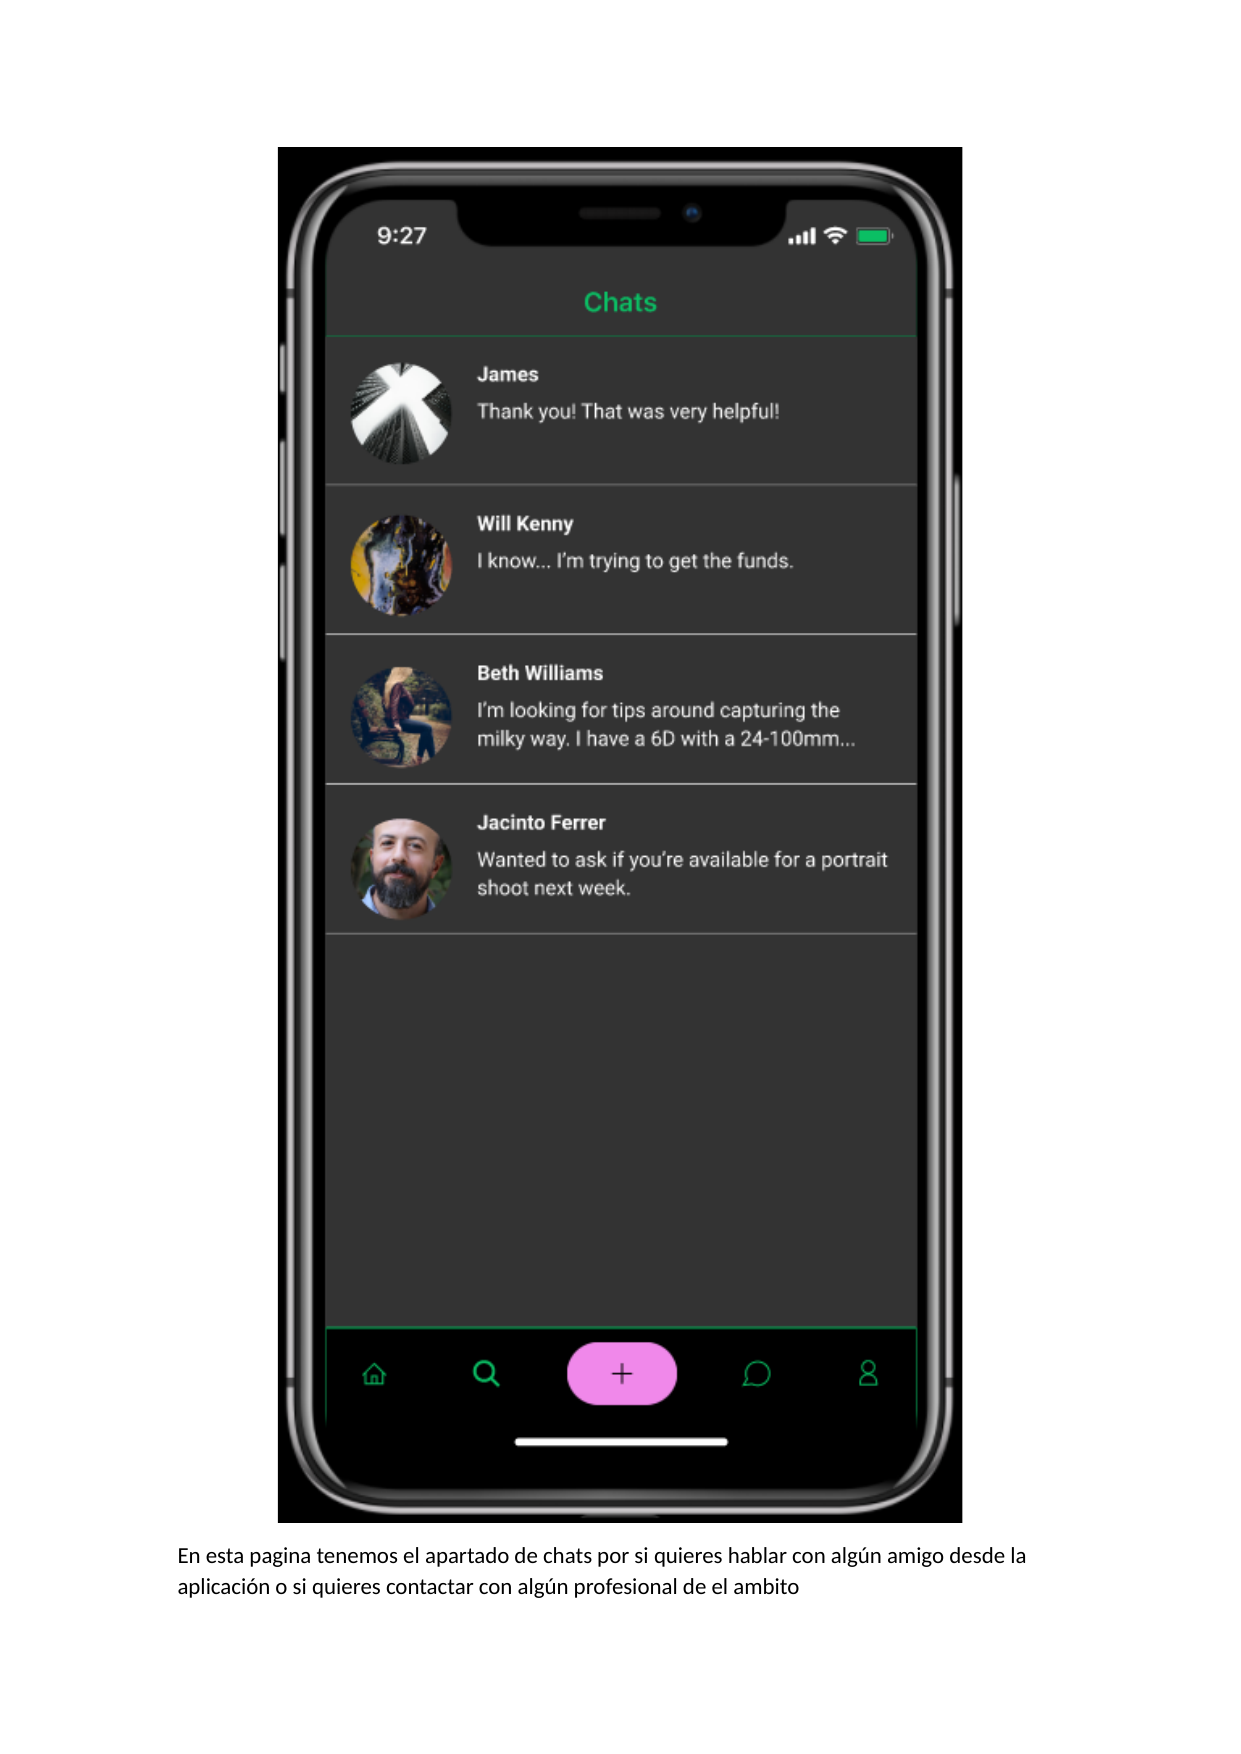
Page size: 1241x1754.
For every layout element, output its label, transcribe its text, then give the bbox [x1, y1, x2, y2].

picture [277, 147, 963, 1523]
text En esta pagina tenemos el apartado de chats por si quieres hablar con algún amigo desde la aplicación o si quieres contactar con algún profesional de el ambito [177, 1542, 1063, 1600]
